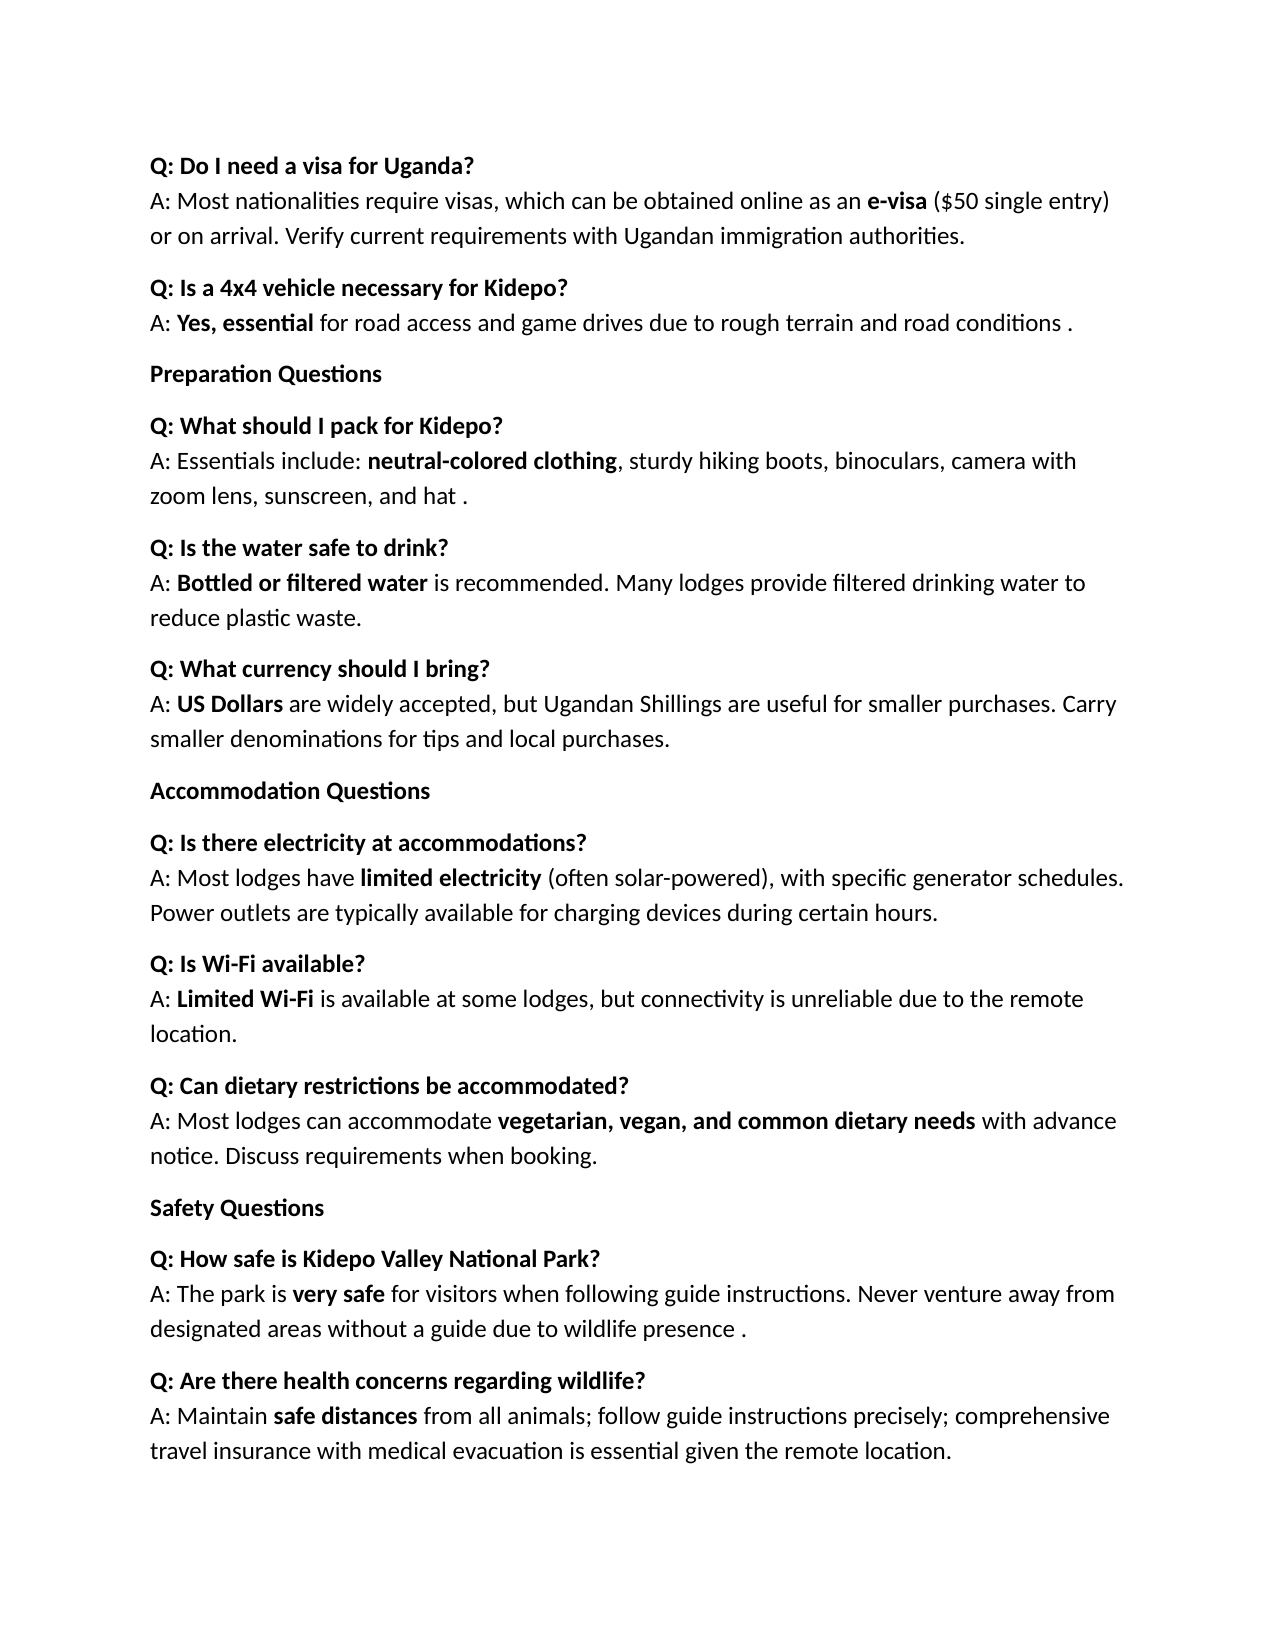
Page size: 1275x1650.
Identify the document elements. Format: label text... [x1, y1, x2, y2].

text Q: Is a 4x4 vehicle necessary for Kidepo? A: Yes, essential for road access and game drives due to rough terrain and road conditions . [150, 272, 1125, 337]
text Q: What currency should I bring? A: US Dollars are widely accepted, but Ugandan Shillings are useful for smaller purchases. Carry smaller denominations for tips and local purchases. [150, 653, 1125, 754]
text Accommodation Questions [150, 775, 1125, 806]
text Q: Are there health concerns regarding wildlife? A: Maintain safe distances from all animals; follow guide instructions precisely; comprehensive travel insurance with medical evacuation is essential given the remote location. [150, 1365, 1125, 1466]
text Q: Do I need a visa for Uganda? A: Most nationalities require visas, which can be obtained online as an e-visa ($50 single entry) or on arrival. Verify current requirements with Ugandan immigration authorities. [150, 150, 1125, 251]
text Q: Is there electricity at accommodations? A: Most lodges have limited electricity (often solar-powered), with specific generator schedules. Power outlets are typically available for charging devices during certain hours. [150, 827, 1125, 927]
text Q: What should I pack for Kidepo? A: Essentials include: neutral-colored clothing, sturdy hiking boots, binoculars, camera with zoom lens, sunscreen, and hat . [150, 410, 1125, 511]
text Q: Is Wi-Fi available? A: Limited Wi-Fi is available at some lodges, but connectivity is unreliable due to the remote location. [150, 948, 1125, 1049]
text Preparation Questions [150, 358, 1125, 389]
text Q: Is the water safe to drink? A: Bottled or filtered water is recommended. Many lodges provide filtered drinking water to reduce plastic waste. [150, 532, 1125, 632]
text Q: Can dietary restrictions be accommodated? A: Most lodges can accommodate vegetarian, vegan, and common dietary needs with advance notice. Discuss requirements when booking. [150, 1070, 1125, 1171]
text Q: How safe is Kidepo Valley National Park? A: The park is very safe for visitors when following guide instructions. Never venture away from designated areas without a guide due to wildlife presence . [150, 1243, 1125, 1344]
text Safety Questions [150, 1192, 1125, 1222]
